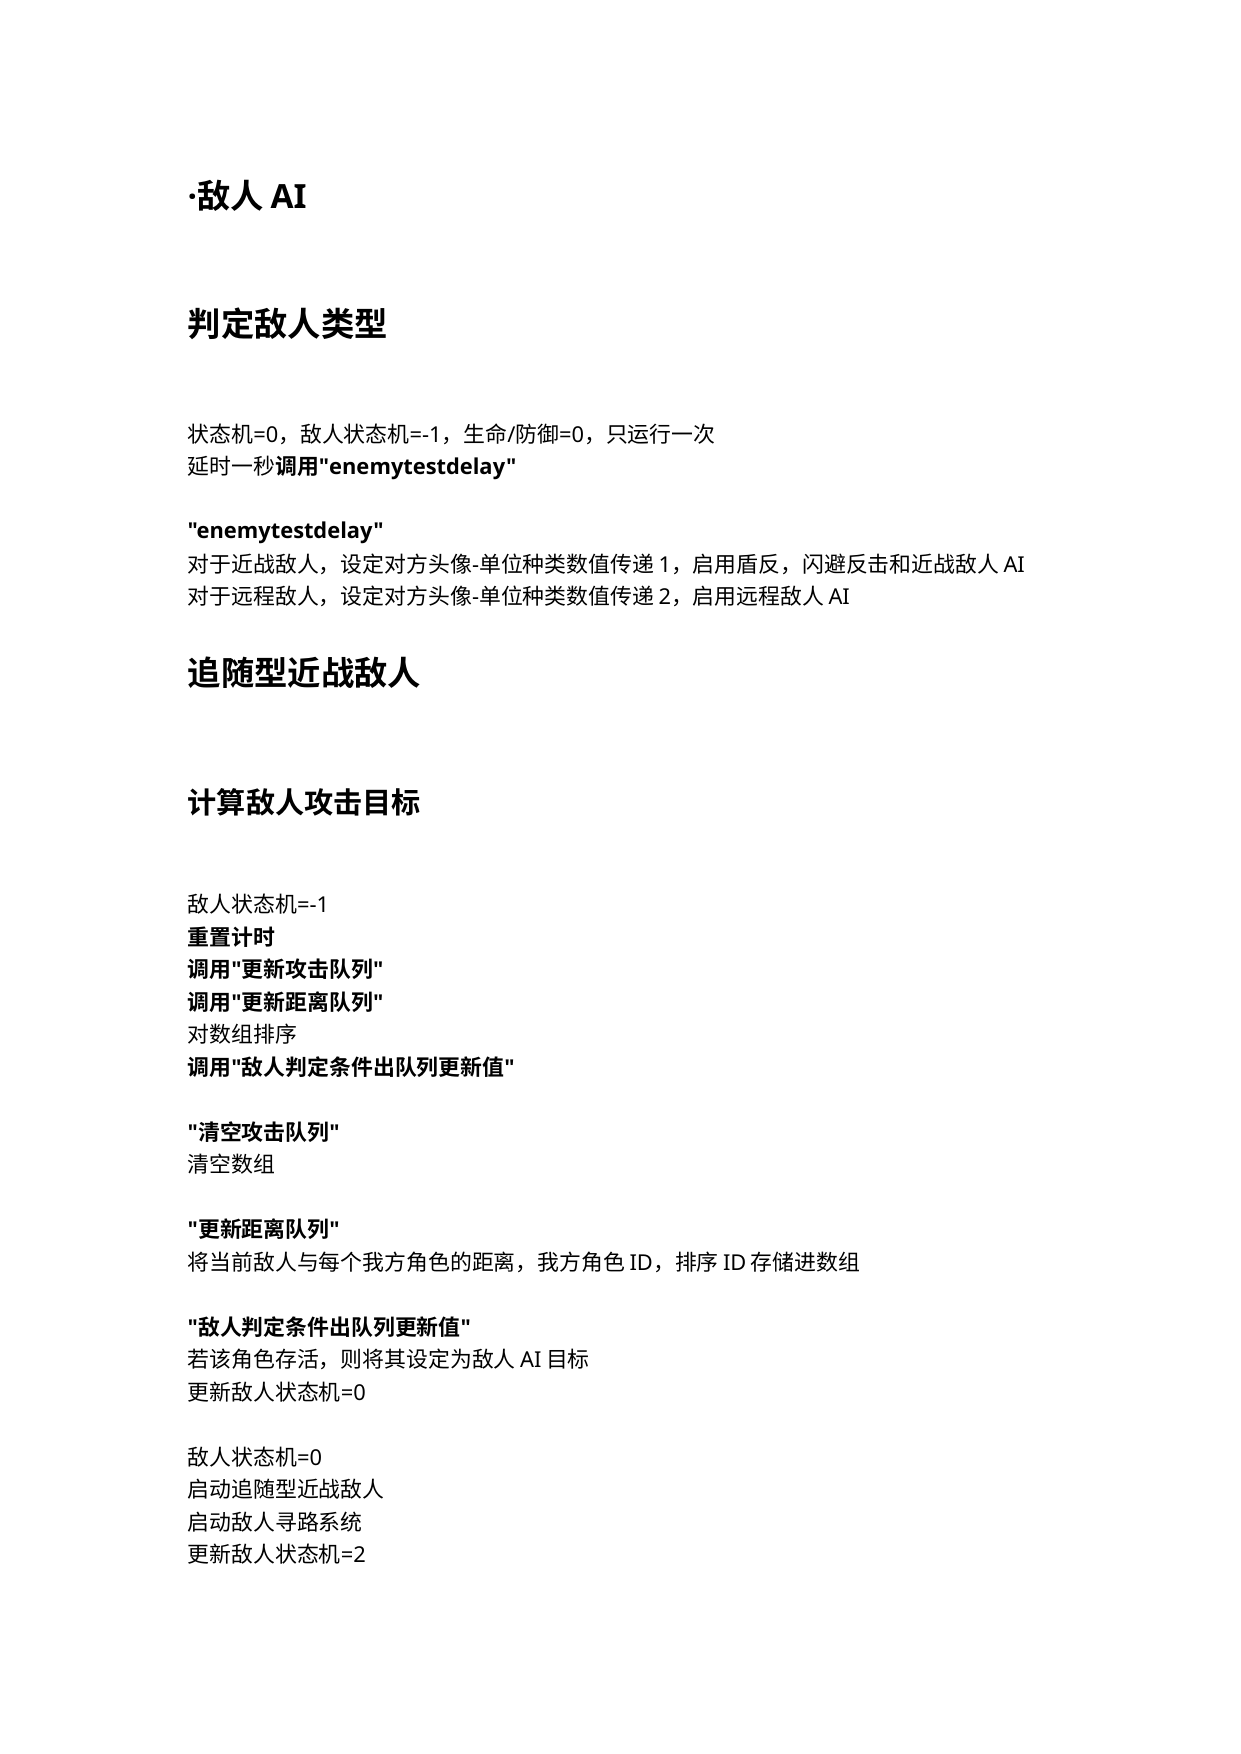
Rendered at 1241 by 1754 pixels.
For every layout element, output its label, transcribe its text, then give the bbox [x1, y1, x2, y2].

text 将当前敌人与每个我方角色的距离，我方角色ID，排序ID存储进数组 [187, 1244, 1053, 1277]
text 敌人状态机=-1 [187, 887, 1053, 919]
text 对于近战敌人，设定对方头像-单位种类数值传递1，启用盾反，闪避反击和近战敌人AI [187, 547, 1053, 579]
text 延时一秒调用"enemytestdelay" [187, 449, 1053, 482]
text 清空数组 [187, 1147, 1053, 1179]
text "enemytestdelay" [187, 514, 1053, 547]
subtitle 计算敌人攻击目标 [187, 768, 1053, 833]
text "更新距离队列" [187, 1212, 1053, 1244]
text 更新敌人状态机=2 [187, 1537, 1053, 1569]
subtitle 追随型近战敌人 [187, 639, 1053, 704]
text 重置计时 [187, 919, 1053, 952]
text 对于远程敌人，设定对方头像-单位种类数值传递2，启用远程敌人AI [187, 579, 1053, 612]
text 对数组排序 [187, 1017, 1053, 1049]
text 更新敌人状态机=0 [187, 1374, 1053, 1407]
text "清空攻击队列" [187, 1114, 1053, 1147]
subtitle 判定敌人类型 [187, 289, 1053, 354]
text 状态机=0，敌人状态机=-1，生命/防御=0，只运行一次 [187, 417, 1053, 449]
text "敌人判定条件出队列更新值" [187, 1309, 1053, 1342]
subtitle ·敌人AI [187, 162, 1053, 227]
text 调用"更新距离队列" [187, 984, 1053, 1017]
text 调用"更新攻击队列" [187, 952, 1053, 984]
text 敌人状态机=0 [187, 1439, 1053, 1472]
text 启动敌人寻路系统 [187, 1504, 1053, 1537]
text 调用"敌人判定条件出队列更新值" [187, 1049, 1053, 1082]
text 启动追随型近战敌人 [187, 1472, 1053, 1504]
text 若该角色存活，则将其设定为敌人AI目标 [187, 1342, 1053, 1374]
